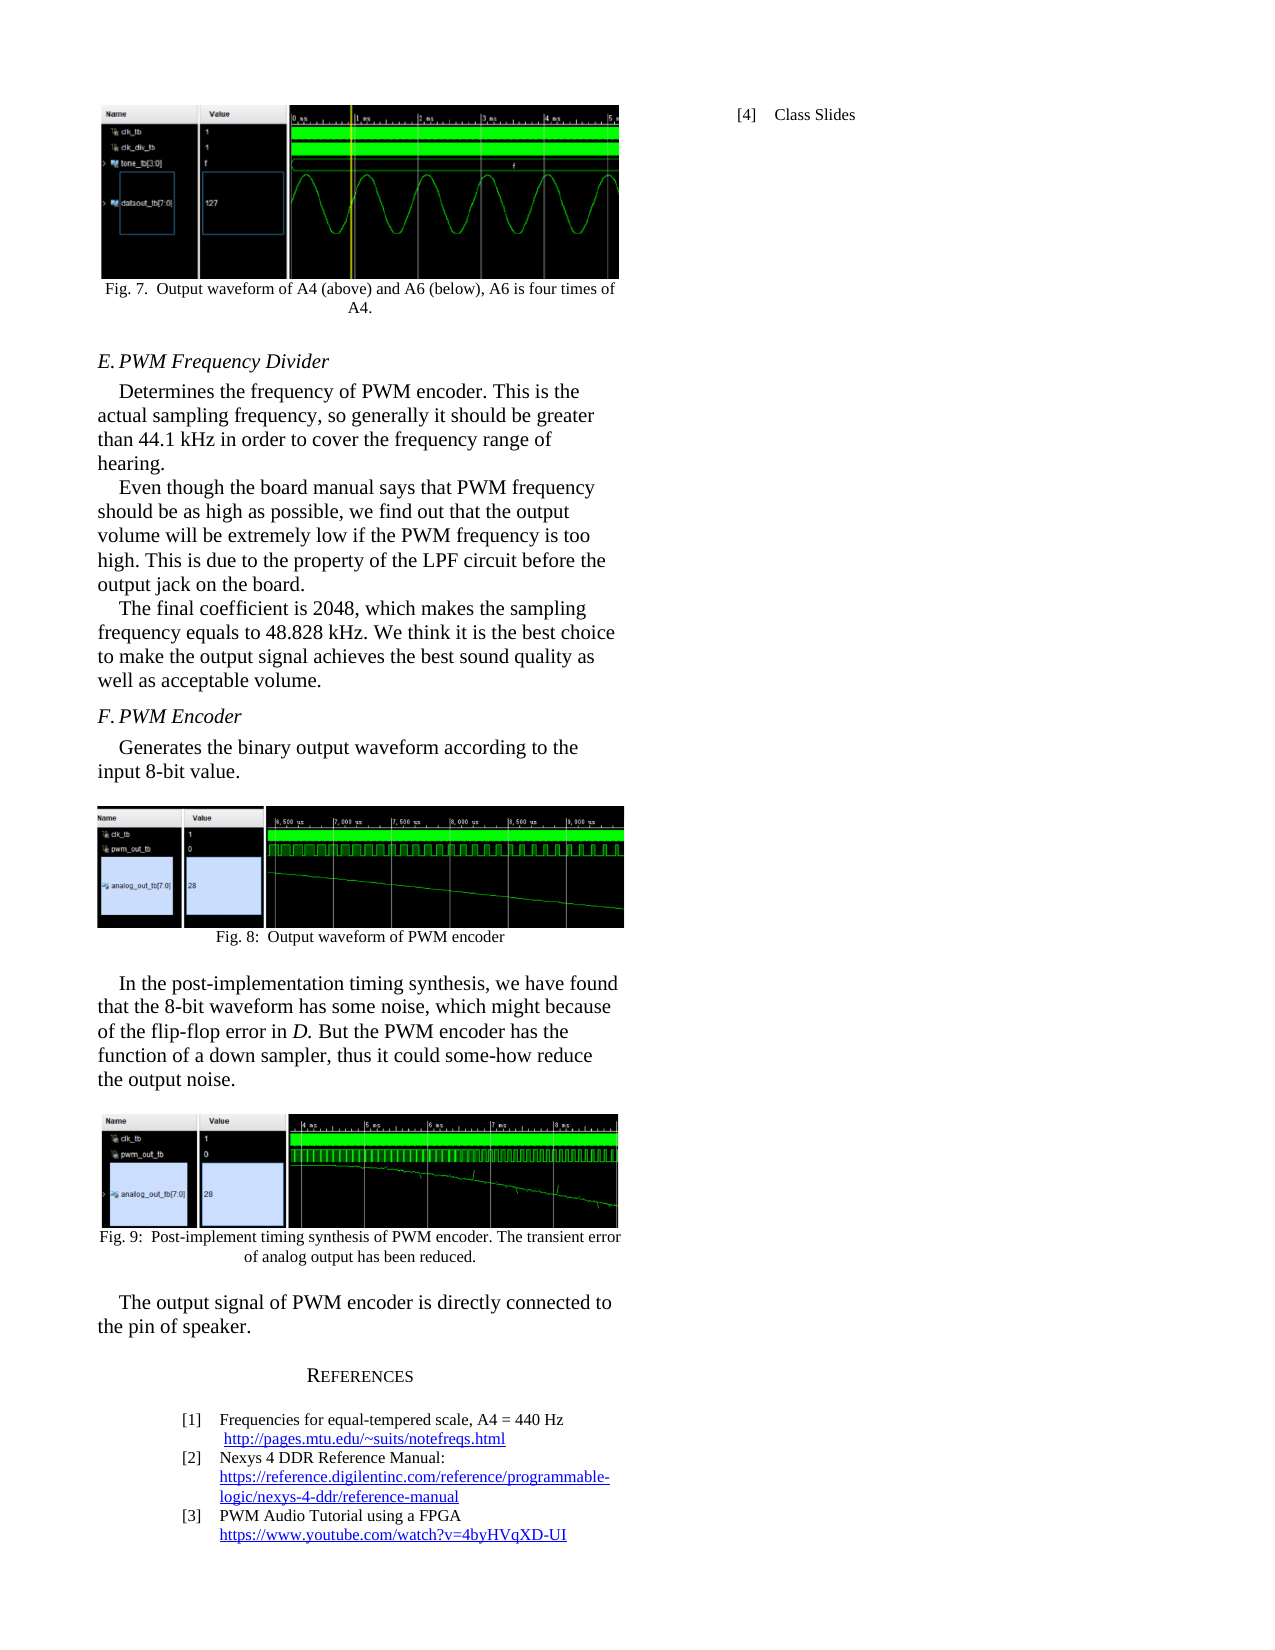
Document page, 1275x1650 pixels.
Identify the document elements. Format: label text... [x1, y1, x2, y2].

text Fig. 7. Output waveform of A4 (above) and A6 (below), A6 is four times of A4. [97, 279, 622, 317]
picture [101, 105, 619, 279]
text Class Slides [737, 105, 1177, 124]
subtitle PWM Frequency Divider [97, 349, 622, 373]
text The output signal of PWM encoder is directly connected to the pin of speaker. [97, 1289, 622, 1338]
text Determines the frequency of PWM encoder. This is the actual sampling frequency, so generally it should be greater than 44.1 kHz in order to cover the frequency range of hearing. [97, 379, 622, 475]
text Generates the binary output waveform according to the input 8-bit value. [97, 735, 622, 783]
text Fig. 9: Post-implement timing synthesis of PWM encoder. The transient error of analog output has been reduced. [97, 1227, 622, 1266]
text In the post-implementation timing synthesis, we have found that the 8-bit waveform has some noise, which might because of the flip-flop error in D. But the PWM encoder has the function of a down sampler, thus it could some-how reduce the output noise. [97, 970, 622, 1091]
text Nexys 4 DDR Reference Manual: https://reference.digilentinc.com/reference/programmable-logic/nexys-4-ddr/reference-manual [182, 1448, 622, 1506]
text Frequencies for equal-tempered scale, A4 = 440 Hz http://pages.mtu.edu/~suits/notefreqs.html [182, 1410, 622, 1448]
text Fig. 8: Output waveform of PWM encoder [97, 928, 622, 946]
picture [97, 806, 625, 928]
picture [101, 1114, 619, 1228]
subtitle PWM Encoder [97, 704, 622, 728]
text Even though the board manual says that PWM frequency should be as high as possible, we find out that the output volume will be extremely low if the PWM frequency is too high. This is due to the property of the LPF circuit before the output jack on the board. [97, 475, 622, 596]
text The final coefficient is 2048, which makes the sampling frequency equals to 48.828 kHz. We think it is the best choice to make the output signal achieves the best sound quality as well as acceptable volume. [97, 596, 622, 692]
text PWM Audio Tutorial using a FPGA https://www.youtube.com/watch?v=4byHVqXD-UI [182, 1506, 622, 1544]
text References [97, 1363, 622, 1387]
